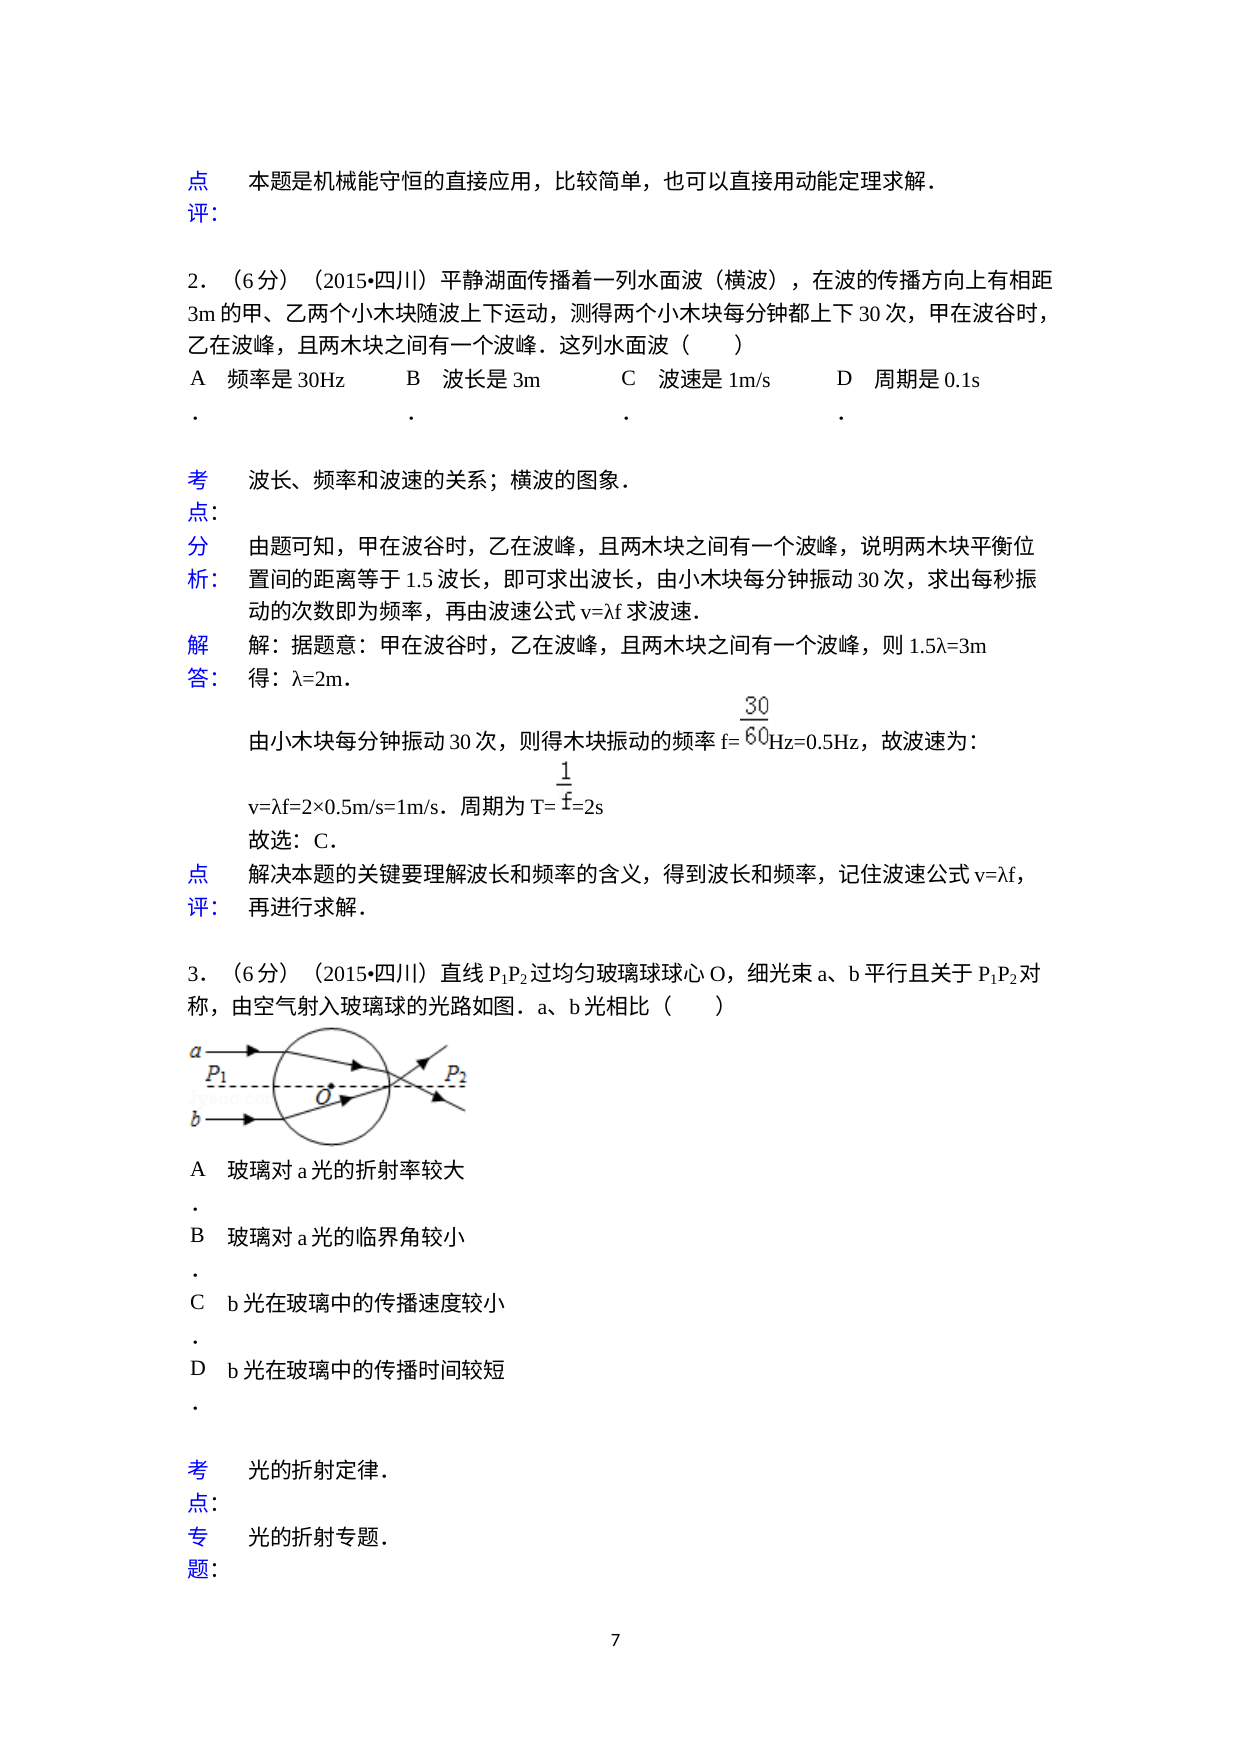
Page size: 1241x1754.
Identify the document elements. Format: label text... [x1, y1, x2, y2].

table_header A． [190, 362, 226, 427]
table_cell 解：据题意：甲在波谷时，乙在波峰，且两木块之间有一个波峰，则1.5λ=3m 得：λ=2m． 由小木块每分钟振动30次，则得木块振动的频率f=Hz=0.5Hz，故波速为：v=λf=2×0.5m/s=1m/s．周期为T==2s 故选：C． [248, 628, 1051, 855]
table_cell D． [190, 1352, 226, 1417]
table_cell 解答： [187, 628, 247, 855]
table_cell 点评： [187, 164, 247, 228]
table_header 玻璃对a光的折射率较大 [228, 1153, 1051, 1218]
table_cell 玻璃对a光的临界角较小 [228, 1219, 1051, 1284]
table_header B． [406, 362, 441, 427]
table_header C． [621, 362, 656, 427]
table_cell 由题可知，甲在波谷时，乙在波峰，且两木块之间有一个波峰，说明两木块平衡位置间的距离等于1.5波长，即可求出波长，由小木块每分钟振动30次，求出每秒振动的次数即为频率，再由波速公式v=λf求波速． [248, 529, 1051, 626]
table_cell 点评： [187, 857, 247, 922]
picture [740, 692, 769, 748]
table_header 光的折射定律．菁优网版权所有 [248, 1453, 1051, 1518]
table_cell b光在玻璃中的传播时间较短 [228, 1352, 1051, 1417]
table_cell B． [190, 1219, 226, 1284]
table_cell 光的折射专题． [248, 1520, 1051, 1584]
table_header 考点： [187, 1453, 247, 1518]
table_header 波长、频率和波速的关系；横波的图象．菁优网版权所有 [248, 462, 1051, 527]
table_cell 解决本题的关键要理解波长和频率的含义，得到波长和频率，记住波速公式v=λf，再进行求解． [248, 857, 1051, 922]
table_header D． [836, 362, 873, 427]
table_cell 本题是机械能守恒的直接应用，比较简单，也可以直接用动能定理求解． [248, 164, 1051, 228]
table_cell 专题： [187, 1520, 247, 1584]
text 2．（6分）（2015•四川）平静湖面传播着一列水面波（横波），在波的传播方向上有相距3m的甲、乙两个小木块随波上下运动，测得两个小木块每分钟都上下30次，甲在波谷时，乙在波峰，且两木块之间有一个波峰．这列水面波（ ） [187, 263, 1053, 360]
table_cell b光在玻璃中的传播速度较小 [228, 1286, 1051, 1351]
picture [556, 757, 572, 813]
table_header 波速是1m/s [658, 362, 835, 427]
table_header 频率是30Hz [228, 362, 404, 427]
table_header 考点： [187, 462, 247, 527]
table_cell C． [190, 1286, 226, 1351]
picture [187, 1025, 467, 1147]
table_header A． [190, 1153, 226, 1218]
table_header 周期是0.1s [874, 362, 1051, 427]
table_header 波长是3m [443, 362, 620, 427]
text 3．（6分）（2015•四川）直线P1P2过均匀玻璃球球心O，细光束a、b平行且关于P1P2对称，由空气射入玻璃球的光路如图．a、b光相比（ ） [187, 956, 1053, 1021]
table_cell 分析： [187, 529, 247, 626]
